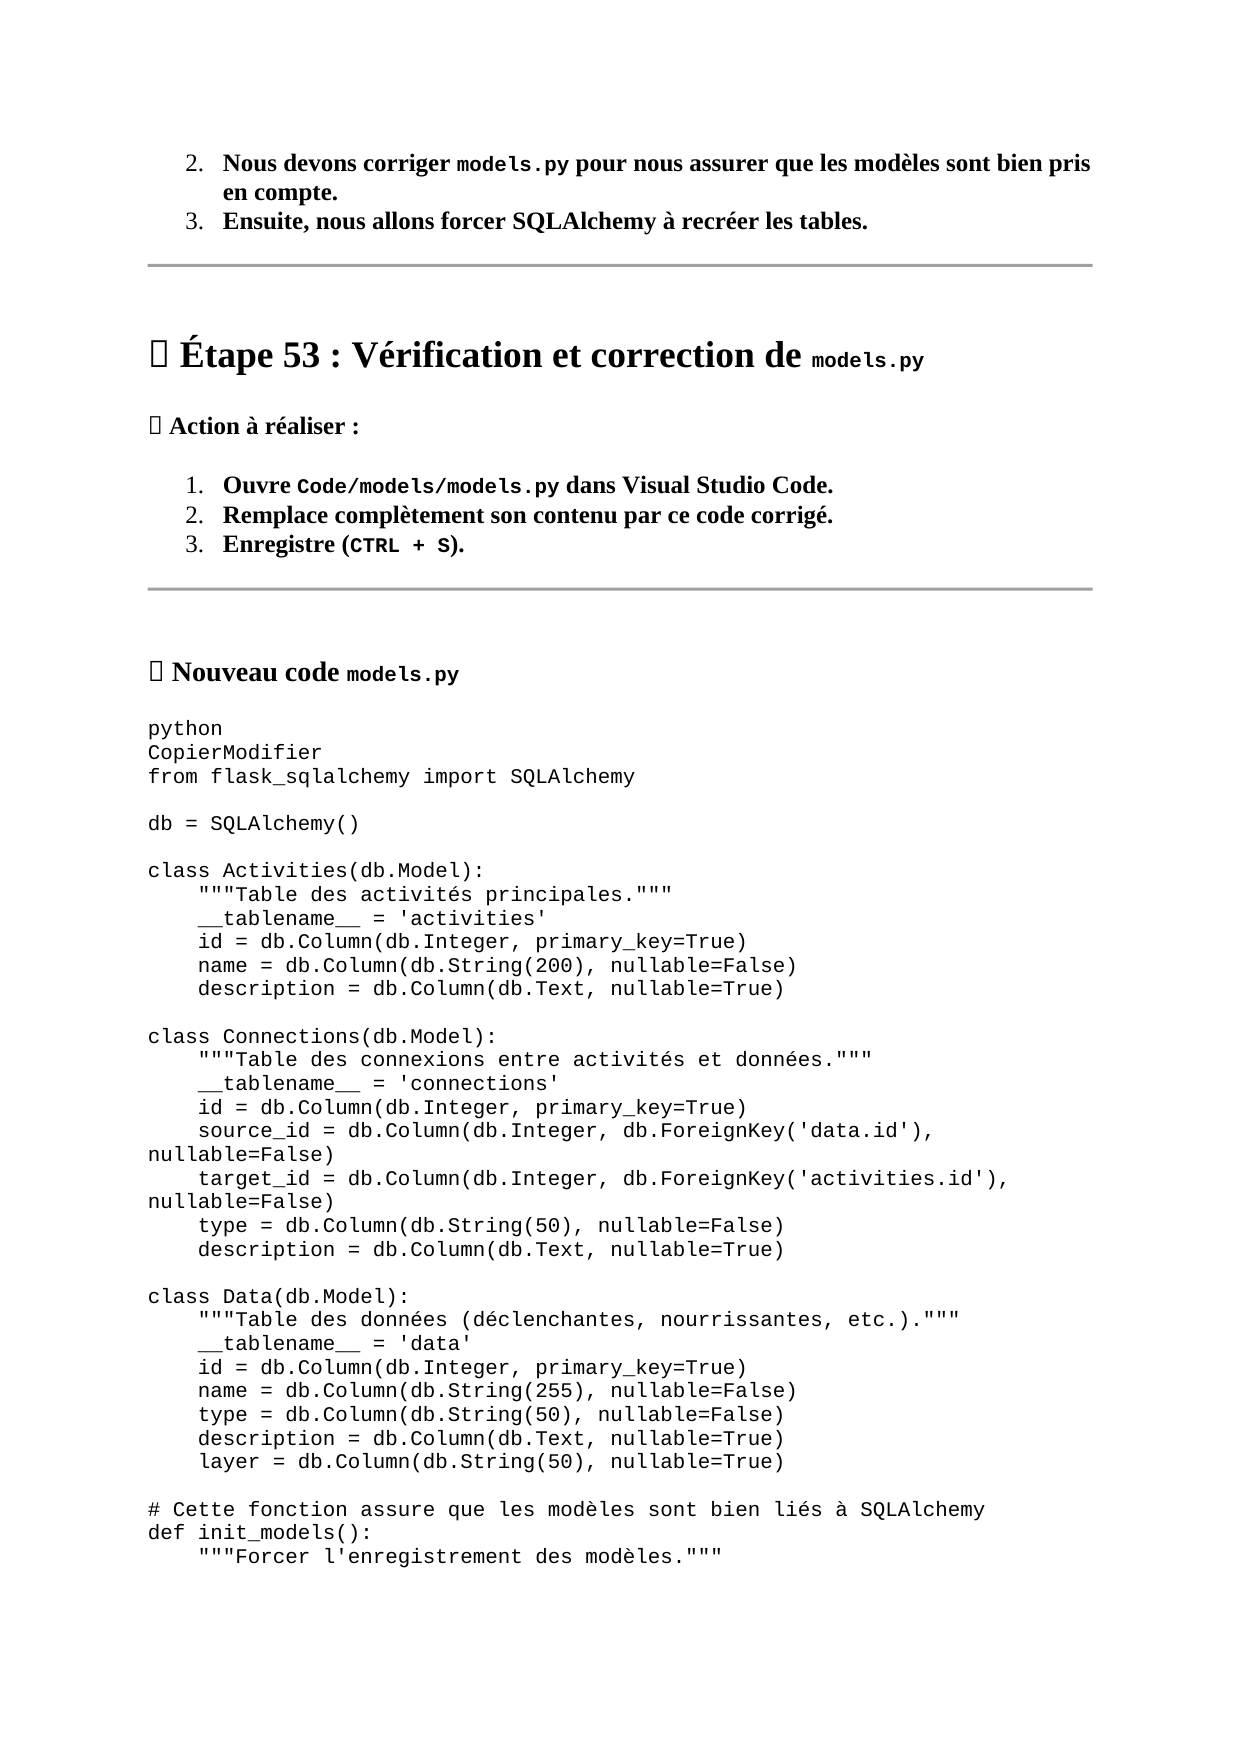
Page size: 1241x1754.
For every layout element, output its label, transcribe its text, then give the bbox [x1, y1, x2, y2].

text source_id = db.Column(db.Integer, db.ForeignKey('data.id'), nullable=False) [148, 1120, 1093, 1168]
text def init_models(): [148, 1522, 1093, 1546]
text 📄 Nouveau code models.py [148, 651, 1093, 689]
text target_id = db.Column(db.Integer, db.ForeignKey('activities.id'), nullable=False) [148, 1168, 1093, 1215]
text type = db.Column(db.String(50), nullable=False) [148, 1404, 1093, 1428]
text name = db.Column(db.String(200), nullable=False) [148, 955, 1093, 978]
text name = db.Column(db.String(255), nullable=False) [148, 1380, 1093, 1404]
text python [148, 718, 1093, 742]
list Ouvre Code/models/models.py dans Visual Studio Code. [185, 471, 1093, 500]
text description = db.Column(db.Text, nullable=True) [148, 1238, 1093, 1262]
text class Activities(db.Model): [148, 860, 1093, 884]
text """Table des activités principales.""" [148, 884, 1093, 907]
text # Cette fonction assure que les modèles sont bien liés à SQLAlchemy [148, 1499, 1093, 1522]
text id = db.Column(db.Integer, primary_key=True) [148, 931, 1093, 955]
text layer = db.Column(db.String(50), nullable=True) [148, 1451, 1093, 1475]
text id = db.Column(db.Integer, primary_key=True) [148, 1357, 1093, 1380]
text __tablename__ = 'connections' [148, 1073, 1093, 1097]
text description = db.Column(db.Text, nullable=True) [148, 1428, 1093, 1451]
list Nous devons corriger models.py pour nous assurer que les modèles sont bien pris en compte. [185, 148, 1093, 206]
text CopierModifier [148, 742, 1093, 766]
text db = SQLAlchemy() [148, 813, 1093, 837]
text """Table des données (déclenchantes, nourrissantes, etc.).""" [148, 1309, 1093, 1333]
text ✅ Étape 53 : Vérification et correction de models.py [148, 327, 1093, 378]
text type = db.Column(db.String(50), nullable=False) [148, 1215, 1093, 1238]
text class Connections(db.Model): [148, 1026, 1093, 1049]
text id = db.Column(db.Integer, primary_key=True) [148, 1097, 1093, 1120]
list Remplace complètement son contenu par ce code corrigé. [185, 500, 1093, 529]
list Ensuite, nous allons forcer SQLAlchemy à recréer les tables. [185, 206, 1093, 235]
text __tablename__ = 'activities' [148, 907, 1093, 931]
text description = db.Column(db.Text, nullable=True) [148, 978, 1093, 1002]
text """Forcer l'enregistrement des modèles.""" [148, 1546, 1093, 1569]
text class Data(db.Model): [148, 1286, 1093, 1309]
text """Table des connexions entre activités et données.""" [148, 1049, 1093, 1073]
list Enregistre (CTRL + S). [185, 529, 1093, 558]
text __tablename__ = 'data' [148, 1333, 1093, 1357]
text from flask_sqlalchemy import SQLAlchemy [148, 766, 1093, 789]
text 📌 Action à réaliser : [148, 407, 1093, 441]
